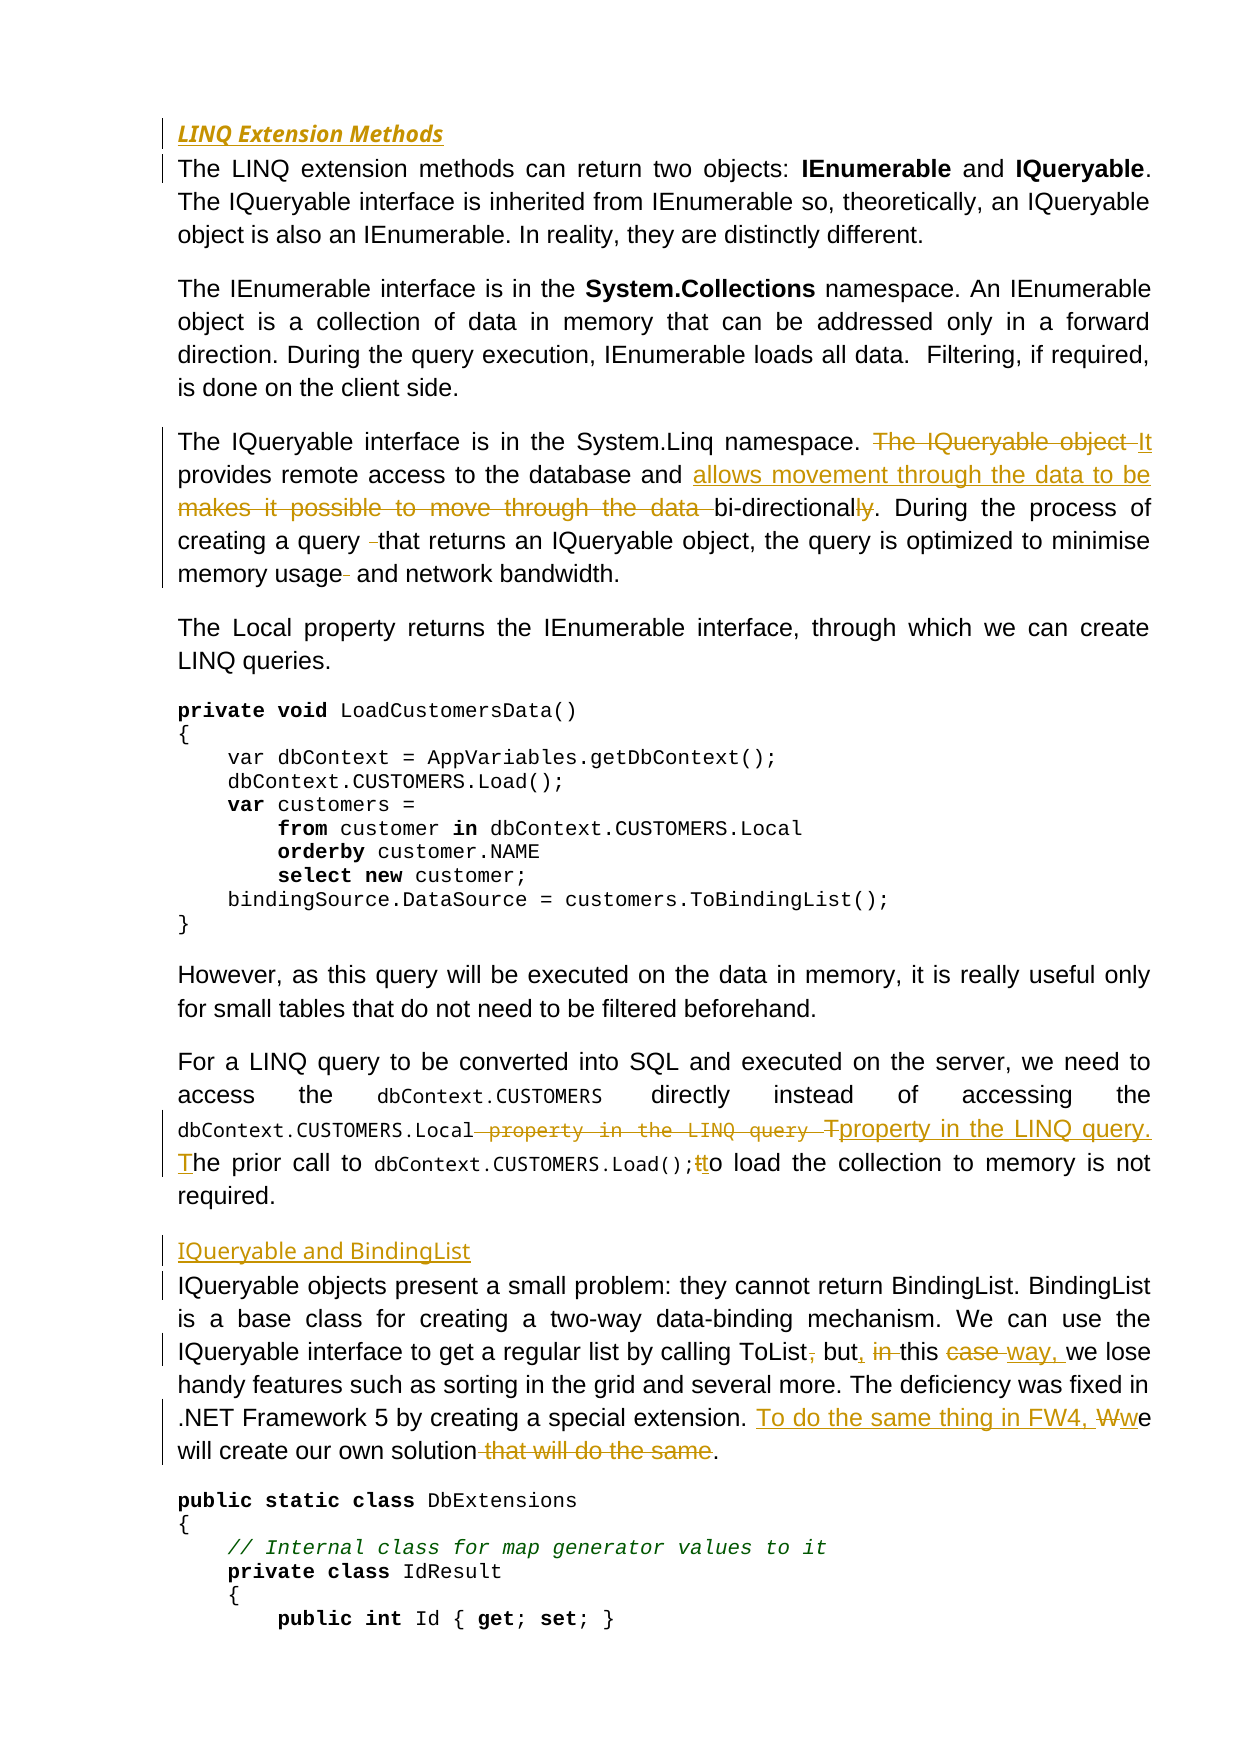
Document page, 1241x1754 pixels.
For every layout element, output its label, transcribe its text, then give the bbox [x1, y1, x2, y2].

text orderby customer.NAME [177, 842, 1152, 865]
text The LINQ extension methods can return two objects: IEnumerable and IQueryable. The IQueryable interface is inherited from IEnumerable so, theoretically, an IQueryable object is also an IEnumerable. In reality, they are distinctly different. [177, 154, 1152, 249]
text However, as this query will be executed on the data in memory, it is really useful only for small tables that do not need to be filtered beforehand. [177, 961, 1152, 1022]
text } [177, 912, 1152, 936]
text var dbContext = AppVariables.getDbContext(); [177, 747, 1152, 771]
text { [177, 1513, 1152, 1537]
text public int Id { get; set; } [177, 1608, 1152, 1632]
text from customer in dbContext.CUSTOMERS.Local [177, 818, 1152, 842]
text { [177, 1584, 1152, 1608]
text var customers = [177, 794, 1152, 818]
text private void LoadCustomersData() [177, 700, 1152, 723]
text private class IdResult [177, 1561, 1152, 1584]
text For a LINQ query to be converted into SQL and executed on the server, we need to access the dbContext.CUSTOMERS directly instead of accessing the dbContext.CUSTOMERS.Localhe prior call to dbContext.CUSTOMERS.Load();o load the collection to memory is not required. [177, 1047, 1152, 1210]
text public static class DbExtensions [177, 1490, 1152, 1513]
text The IQueryable interface is in the System.Linq namespace. provides remote access to the database and bi-directional. During the process of creating a query that returns an IQueryable object, the query is optimized to minimise memory usage and network bandwidth. [177, 427, 1152, 588]
text IQueryable objects present a small problem: they cannot return BindingList. BindingList is a base class for creating a two-way data-binding mechanism. We can use the IQueryable interface to get a regular list by calling ToList but this we lose handy features such as sorting in the grid and several more. The deficiency was fixed in .NET Framework 5 by creating a special extension. e will create our own solution. [177, 1271, 1152, 1465]
text dbContext.CUSTOMERS.Load(); [177, 771, 1152, 794]
text The Local property returns the IEnumerable interface, through which we can create LINQ queries. [177, 613, 1152, 674]
text bindingSource.DataSource = customers.ToBindingList(); [177, 889, 1152, 912]
text The IEnumerable interface is in the System.Collections namespace. An IEnumerable object is a collection of data in memory that can be addressed only in a forward direction. During the query execution, IEnumerable loads all data. Filtering, if required, is done on the client side. [177, 274, 1152, 402]
text // Internal class for map generator values to it [177, 1537, 1152, 1561]
text select new customer; [177, 865, 1152, 889]
text { [177, 723, 1152, 747]
